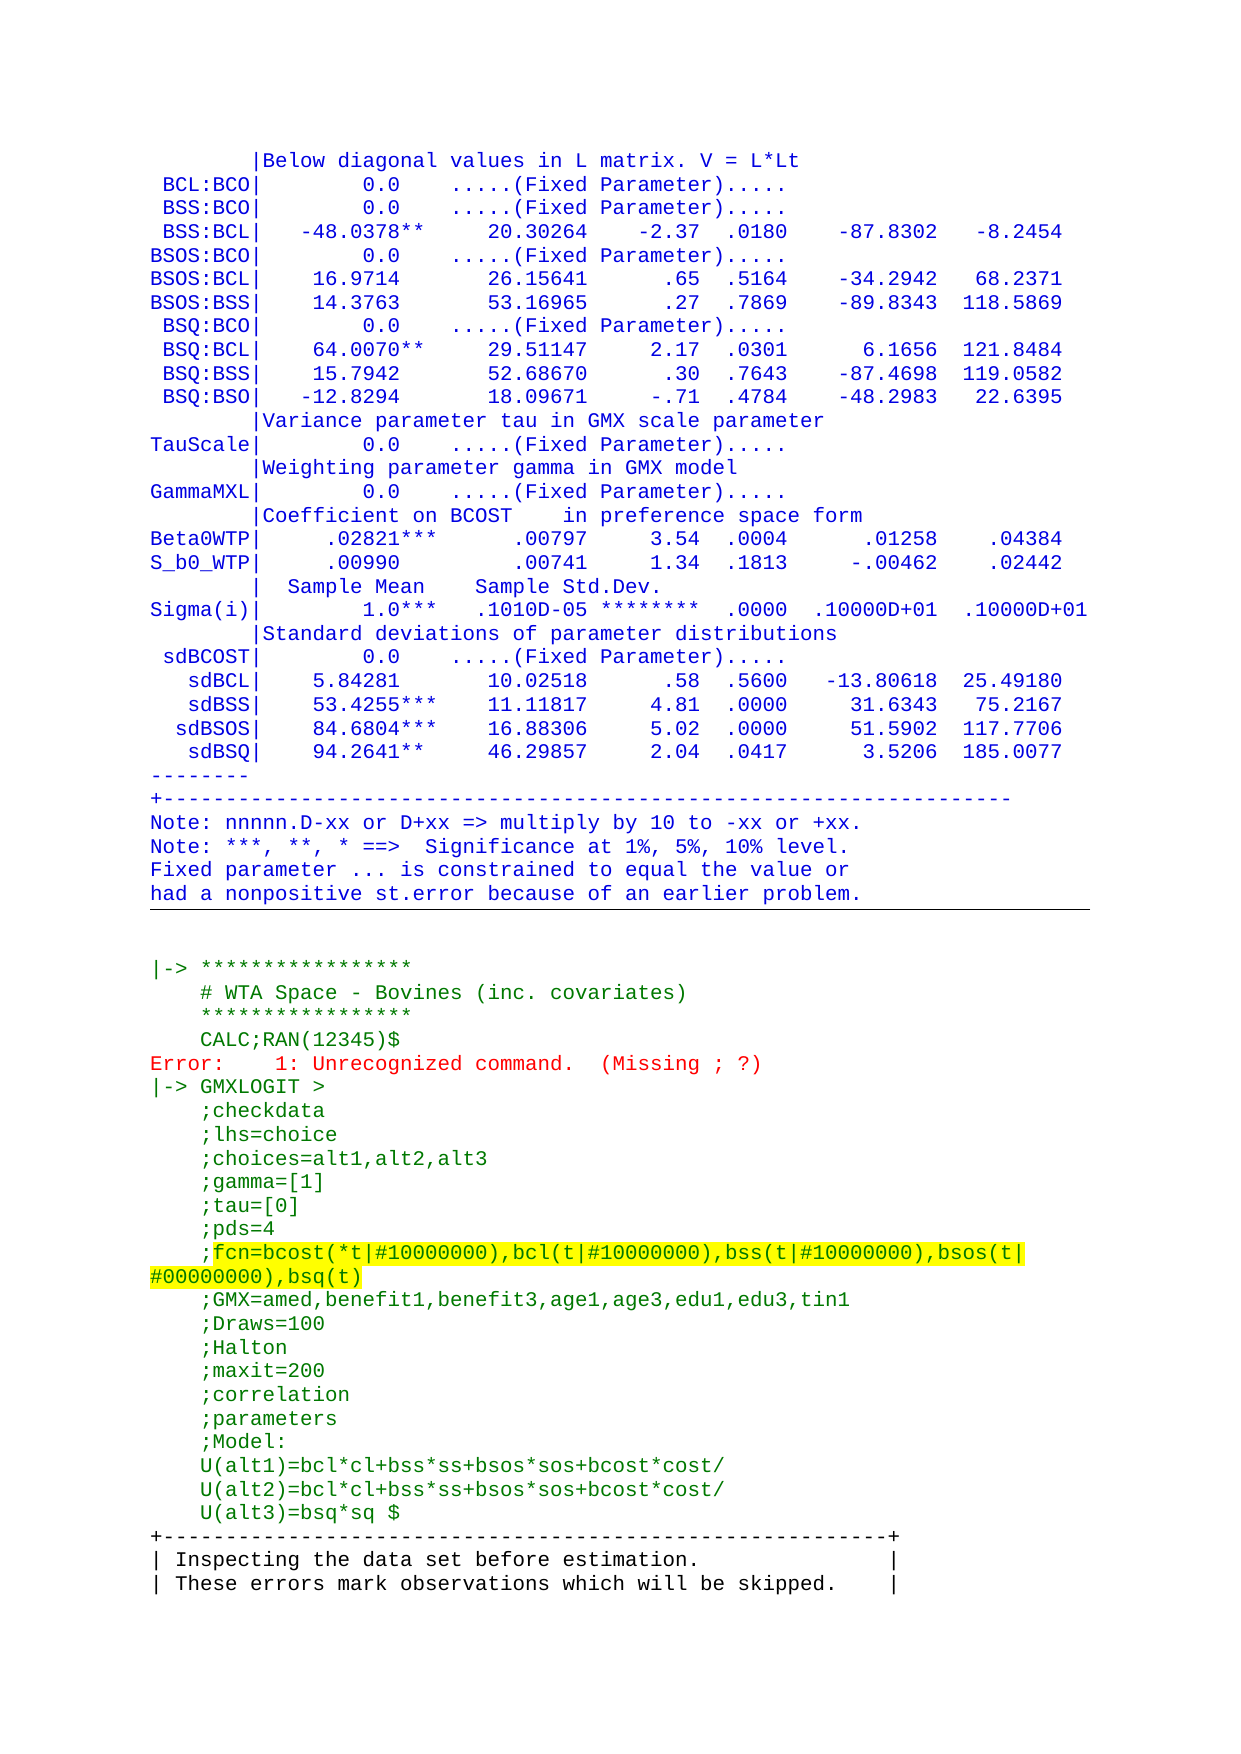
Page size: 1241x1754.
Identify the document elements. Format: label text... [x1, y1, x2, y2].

text ;Draws=100 [150, 1313, 1090, 1337]
text |Standard deviations of parameter distributions [150, 623, 1090, 647]
text ;GMX=amed,benefit1,benefit3,age1,age3,edu1,edu3,tin1 [150, 1289, 1090, 1313]
text |Variance parameter tau in GMX scale parameter [150, 410, 1090, 434]
text ;lhs=choice [150, 1124, 1090, 1147]
text |Below diagonal values in L matrix. V = L*Lt [150, 150, 1090, 174]
text TauScale| 0.0 .....(Fixed Parameter)..... [150, 434, 1090, 457]
text BSQ:BCL| 64.0070** 29.51147 2.17 .0301 6.1656 121.8484 [150, 339, 1090, 363]
text | Sample Mean Sample Std.Dev. [150, 576, 1090, 599]
text |-> ***************** [150, 958, 1090, 982]
text |Weighting parameter gamma in GMX model [150, 457, 1090, 481]
text ***************** [150, 1006, 1090, 1029]
text ;maxit=200 [150, 1360, 1090, 1384]
text U(alt2)=bcl*cl+bss*ss+bsos*sos+bcost*cost/ [150, 1478, 1090, 1502]
text |-> GMXLOGIT > [150, 1077, 1090, 1100]
text Sigma(i)| 1.0*** .1010D-05 ******** .0000 .10000D+01 .10000D+01 [150, 599, 1090, 623]
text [150, 1526, 1090, 1549]
text # WTA Space - Bovines (inc. covariates) [150, 982, 1090, 1006]
text BSS:BCO| 0.0 .....(Fixed Parameter)..... [150, 197, 1090, 221]
text | These errors mark observations which will be skipped. | [150, 1573, 1090, 1597]
text Note: ***, **, * ==> Significance at 1%, 5%, 10% level. [150, 836, 1090, 859]
text CALC;RAN(12345)$ [150, 1029, 1090, 1053]
text BSOS:BSS| 14.3763 53.16965 .27 .7869 -89.8343 118.5869 [150, 292, 1090, 316]
text S_b0_WTP| .00990 .00741 1.34 .1813 -.00462 .02442 [150, 552, 1090, 576]
text Error: 1: Unrecognized command. (Missing ; ?) [150, 1053, 1090, 1077]
text BSOS:BCO| 0.0 .....(Fixed Parameter)..... [150, 244, 1090, 268]
text GammaMXL| 0.0 .....(Fixed Parameter)..... [150, 481, 1090, 505]
text BSS:BCL| -48.0378** 20.30264 -2.37 .0180 -87.8302 -8.2454 [150, 221, 1090, 244]
text |Coefficient on BCOST in preference space form [150, 505, 1090, 528]
text Fixed parameter ... is constrained to equal the value or [150, 859, 1090, 883]
text ;Halton [150, 1337, 1090, 1360]
text ;choices=alt1,alt2,alt3 [150, 1147, 1090, 1171]
text sdBCL| 5.84281 10.02518 .58 .5600 -13.80618 25.49180 [150, 670, 1090, 694]
text | Inspecting the data set before estimation. | [150, 1549, 1090, 1573]
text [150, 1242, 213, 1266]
text ;pds=4 [150, 1218, 1090, 1242]
text ;fcn=bcost(*t|#10000000),bcl(t|#10000000),bss(t|#10000000),bsos(t|#00000000),bsq(t) [362, 1242, 1090, 1289]
text --------+-------------------------------------------------------------------- [150, 765, 1090, 812]
text BSQ:BSO| -12.8294 18.09671 -.71 .4784 -48.2983 22.6395 [150, 386, 1090, 410]
text ;checkdata [150, 1100, 1090, 1124]
text sdBSOS| 84.6804*** 16.88306 5.02 .0000 51.5902 117.7706 [150, 717, 1090, 741]
text Beta0WTP| .02821*** .00797 3.54 .0004 .01258 .04384 [150, 528, 1090, 552]
text ;tau=[0] [150, 1195, 1090, 1218]
text Note: nnnnn.D-xx or D+xx => multiply by 10 to -xx or +xx. [150, 812, 1090, 836]
text BSQ:BSS| 15.7942 52.68670 .30 .7643 -87.4698 119.0582 [150, 363, 1090, 386]
text had a nonpositive st.error because of an earlier problem. [150, 883, 1090, 909]
text BSQ:BCO| 0.0 .....(Fixed Parameter)..... [150, 316, 1090, 339]
text sdBSS| 53.4255*** 11.11817 4.81 .0000 31.6343 75.2167 [150, 694, 1090, 717]
text ;parameters [150, 1408, 1090, 1431]
text BCL:BCO| 0.0 .....(Fixed Parameter)..... [150, 174, 1090, 197]
text sdBSQ| 94.2641** 46.29857 2.04 .0417 3.5206 185.0077 [150, 741, 1090, 765]
text U(alt3)=bsq*sq $ [150, 1502, 1090, 1526]
text ;correlation [150, 1384, 1090, 1408]
text U(alt1)=bcl*cl+bss*ss+bsos*sos+bcost*cost/ [150, 1455, 1090, 1478]
text BSOS:BCL| 16.9714 26.15641 .65 .5164 -34.2942 68.2371 [150, 268, 1090, 292]
text ;Model: [150, 1431, 1090, 1455]
text sdBCOST| 0.0 .....(Fixed Parameter)..... [150, 647, 1090, 670]
text ;gamma=[1] [150, 1171, 1090, 1195]
